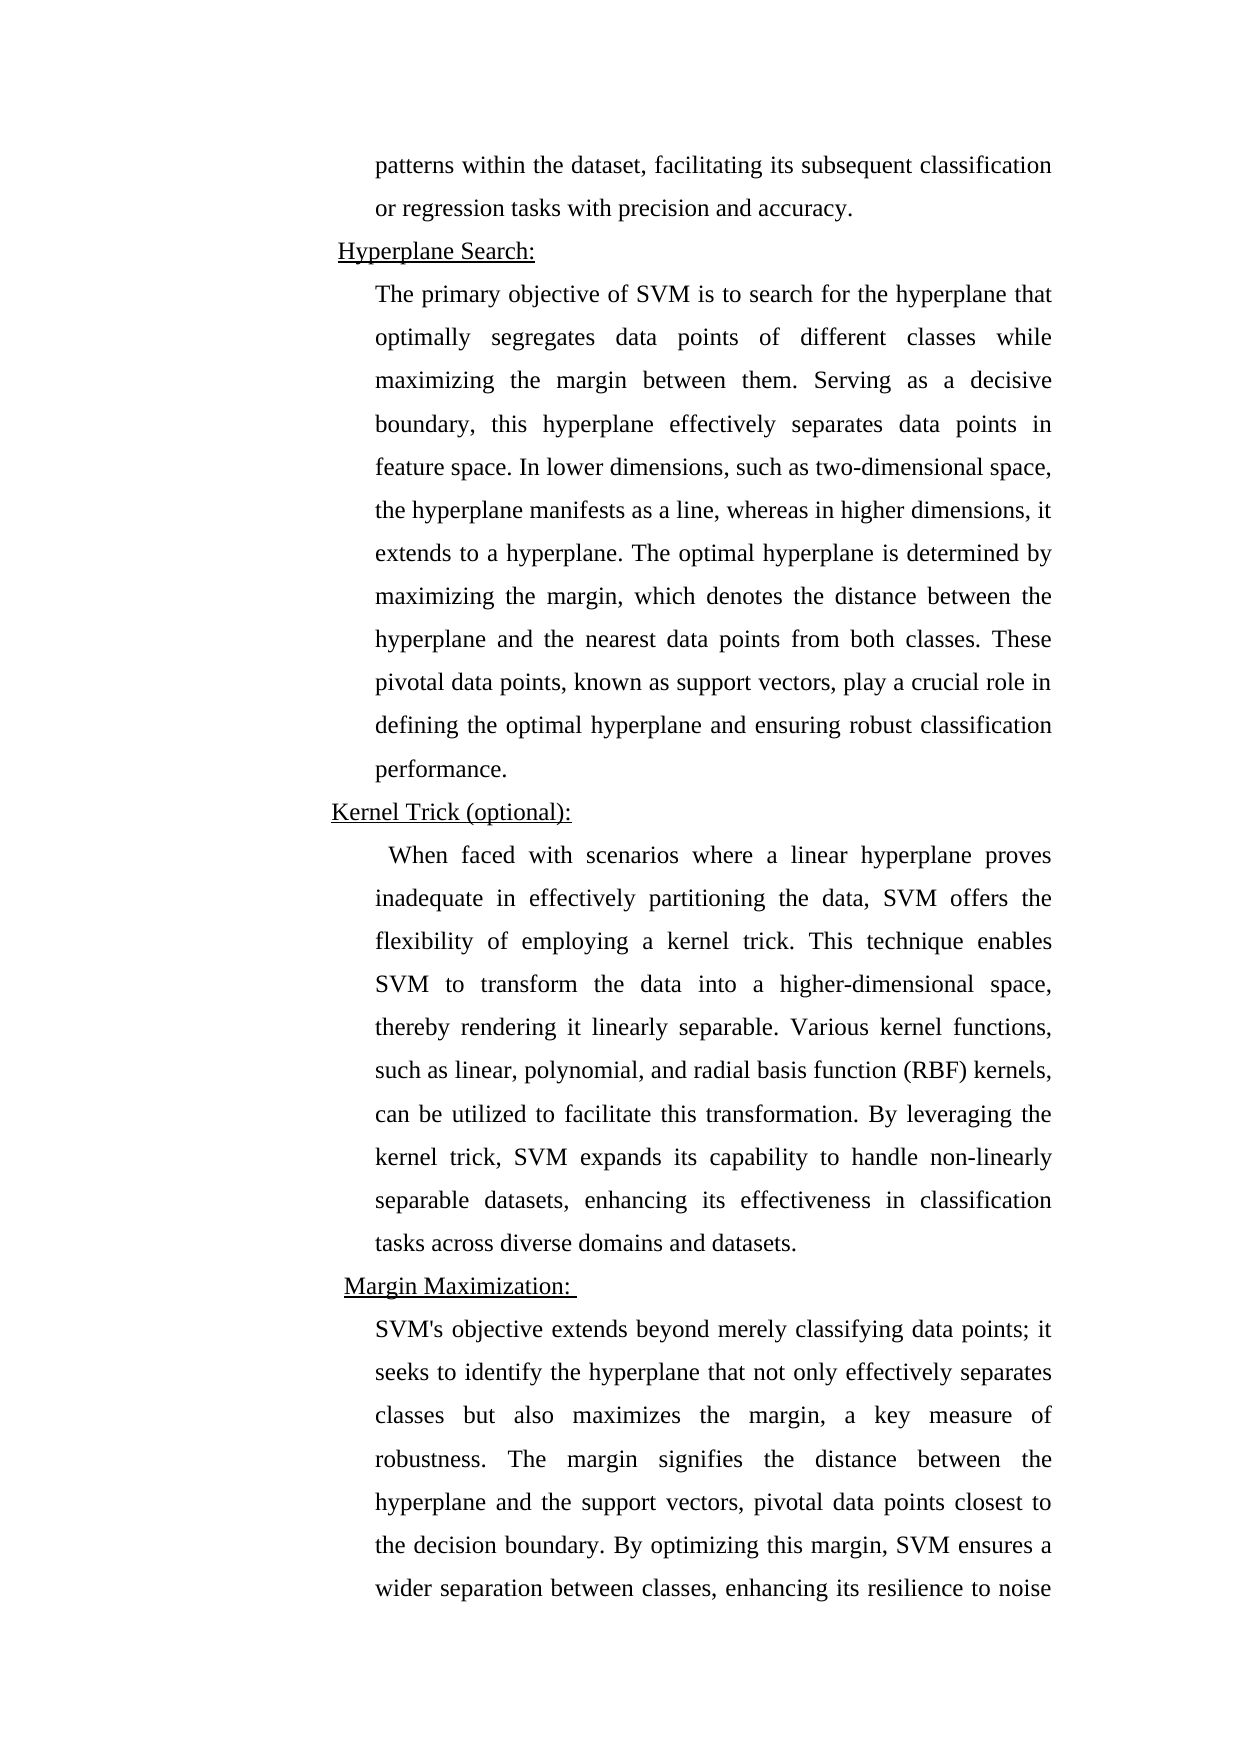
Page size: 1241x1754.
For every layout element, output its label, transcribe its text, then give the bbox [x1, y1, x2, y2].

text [375, 1314, 1053, 1602]
text The primary objective of SVM is to search for the hyperplane that optimally segregates data points of different classes while maximizing the margin between them. Serving as a decisive boundary, this hyperplane effectively separates data points in feature space. In lower dimensions, such as two-dimensional space, the hyperplane manifests as a line, whereas in higher dimensions, it extends to a hyperplane. The optimal hyperplane is determined by maximizing the margin, which denotes the distance between the hyperplane and the nearest data points from both classes. These pivotal data points, known as support vectors, play a crucial role in defining the optimal hyperplane and ensuring robust classification performance. [375, 279, 1053, 782]
text Margin Maximization: [225, 1271, 1053, 1300]
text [375, 150, 1053, 222]
text Kernel Trick (optional): [225, 797, 1053, 826]
text Hyperplane Search: [337, 236, 1053, 265]
text When faced with scenarios where a linear hyperplane proves inadequate in effectively partitioning the data, SVM offers the flexibility of employing a kernel trick. This technique enables SVM to transform the data into a higher-dimensional space, thereby rendering it linearly separable. Various kernel functions, such as linear, polynomial, and radial basis function (RBF) kernels, can be utilized to facilitate this transformation. By leveraging the kernel trick, SVM expands its capability to handle non-linearly separable datasets, enhancing its effectiveness in classification tasks across diverse domains and datasets. [375, 840, 1053, 1257]
